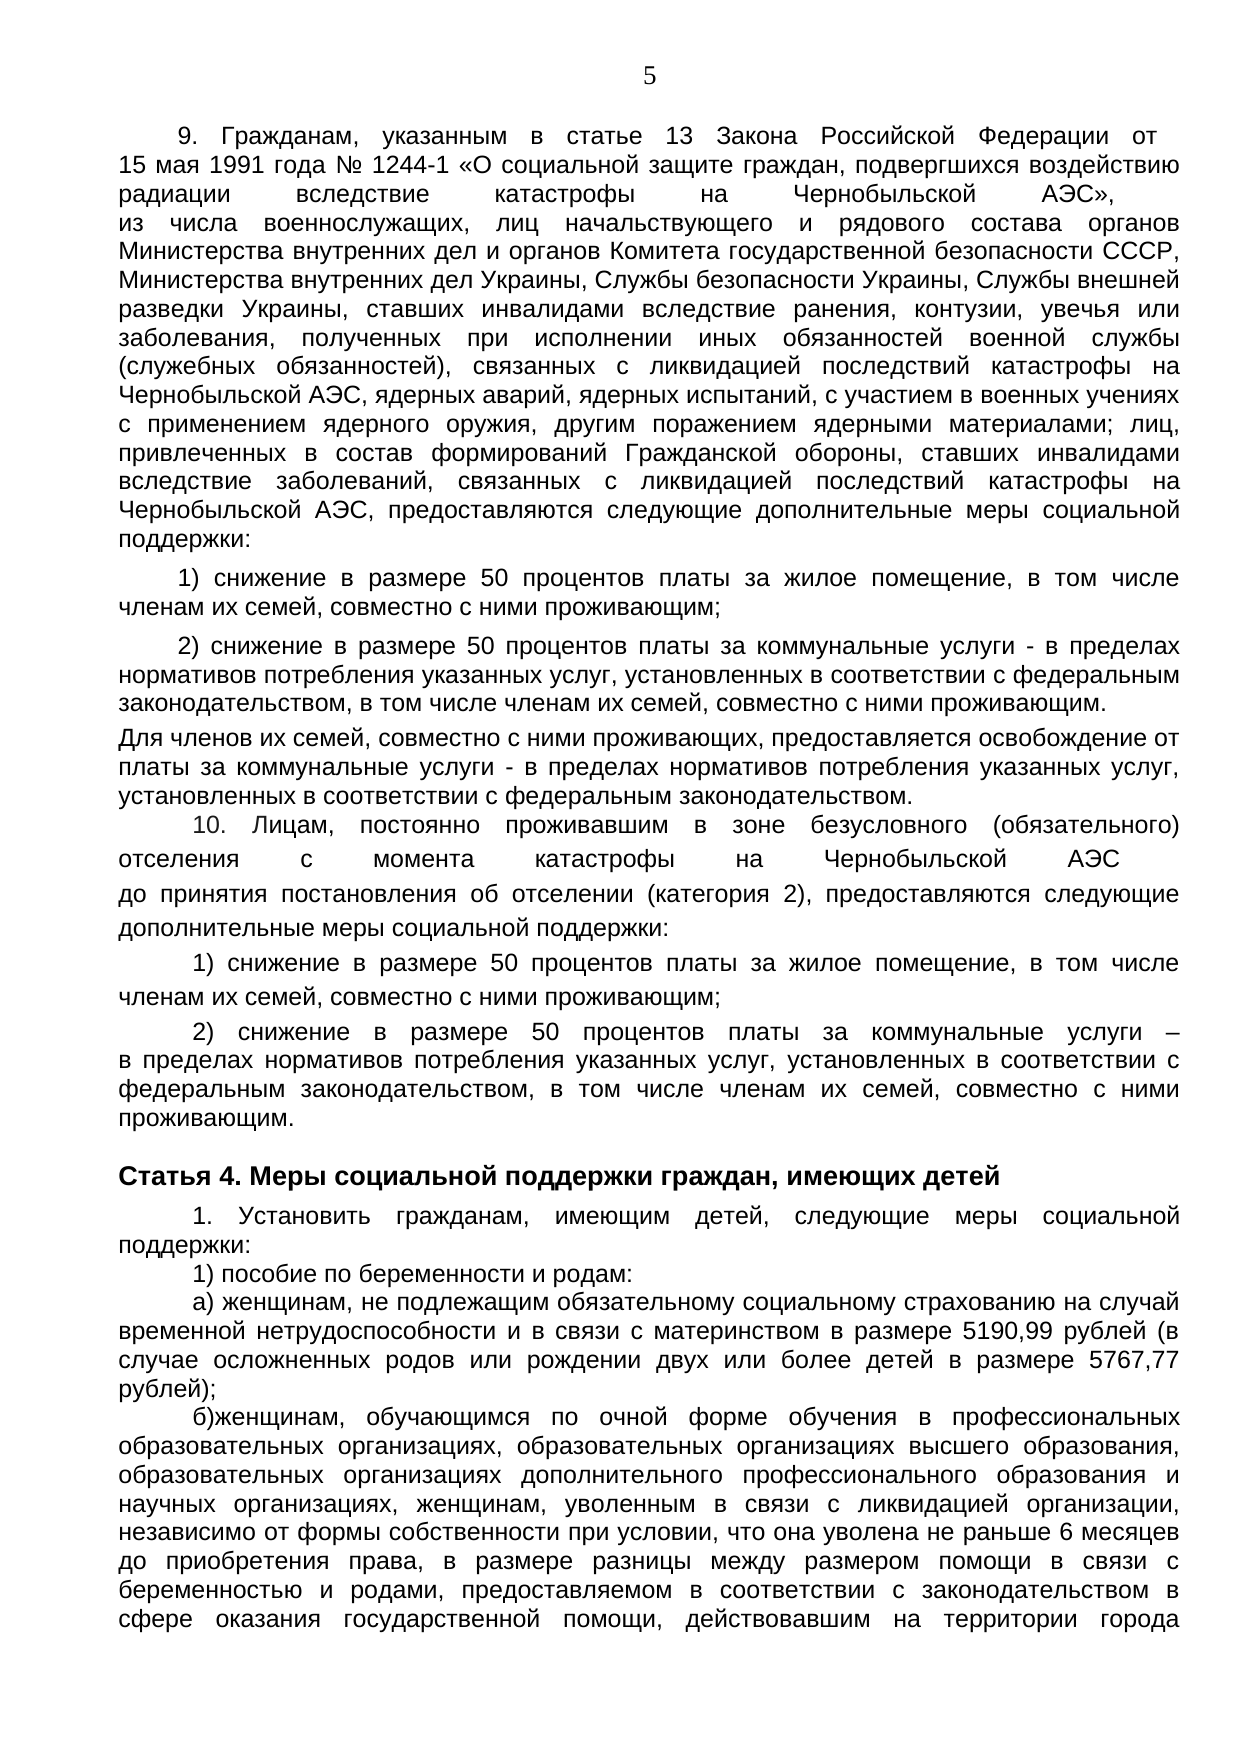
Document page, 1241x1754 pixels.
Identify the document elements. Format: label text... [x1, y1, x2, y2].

text 1) снижение в размере 50 процентов платы за жилое помещение, в том числе членам их семей, совместно с ними проживающим; [118, 563, 1181, 621]
text 2) снижение в размере 50 процентов платы за коммунальные услуги - в пределах нормативов потребления указанных услуг, установленных в соответствии с федеральным законодательством, в том числе членам их семей, совместно с ними проживающим. [118, 631, 1181, 717]
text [118, 1402, 1181, 1632]
text а) женщинам, не подлежащим обязательному социальному страхованию на случай временной нетрудоспособности и в связи с материнством в размере 5190,99 рублей (в случае осложненных родов или рождении двух или более детей в размере 5767,77 рублей); [118, 1287, 1181, 1402]
text Статья 4. Меры социальной поддержки граждан, имеющих детей [118, 1160, 1181, 1192]
text 1. Установить гражданам, имеющим детей, следующие меры социальной поддержки: [118, 1201, 1181, 1259]
text 10. Лицам, постоянно проживавшим в зоне безусловного (обязательного) отселения с момента катастрофы на Чернобыльской АЭС до принятия постановления об отселении (категория 2), предоставляются следующие дополнительные меры социальной поддержки: [118, 810, 1181, 942]
text 1) снижение в размере 50 процентов платы за жилое помещение, в том числе членам их семей, совместно с ними проживающим; [118, 948, 1181, 1011]
text 1) пособие по беременности и родам: [118, 1259, 1181, 1287]
text 2) снижение в размере 50 процентов платы за коммунальные услуги – в пределах нормативов потребления указанных услуг, установленных в соответствии с федеральным законодательством, в том числе членам их семей, совместно с ними проживающим. [118, 1017, 1181, 1132]
text 9. Гражданам, указанным в статье 13 Закона Российской Федерации от 15 мая 1991 года № 1244-1 «О социальной защите граждан, подвергшихся воздействию радиации вследствие катастрофы на Чернобыльской АЭС», из числа военнослужащих, лиц начальствующего и рядового состава органов Министерства внутренних дел и органов Комитета государственной безопасности СССР, Министерства внутренних дел Украины, Службы безопасности Украины, Службы внешней разведки Украины, ставших инвалидами вследствие ранения, контузии, увечья или заболевания, полученных при исполнении иных обязанностей военной службы (служебных обязанностей), связанных с ликвидацией последствий катастрофы на Чернобыльской АЭС, ядерных аварий, ядерных испытаний, с участием в военных учениях с применением ядерного оружия, другим поражением ядерными материалами; лиц, привлеченных в состав формирований Гражданской обороны, ставших инвалидами вследствие заболеваний, связанных с ликвидацией последствий катастрофы на Чернобыльской АЭС, предоставляются следующие дополнительные меры социальной поддержки: [118, 121, 1181, 553]
text Для членов их семей, совместно с ними проживающих, предоставляется освобождение от платы за коммунальные услуги - в пределах нормативов потребления указанных услуг, установленных в соответствии с федеральным законодательством. [118, 723, 1181, 810]
